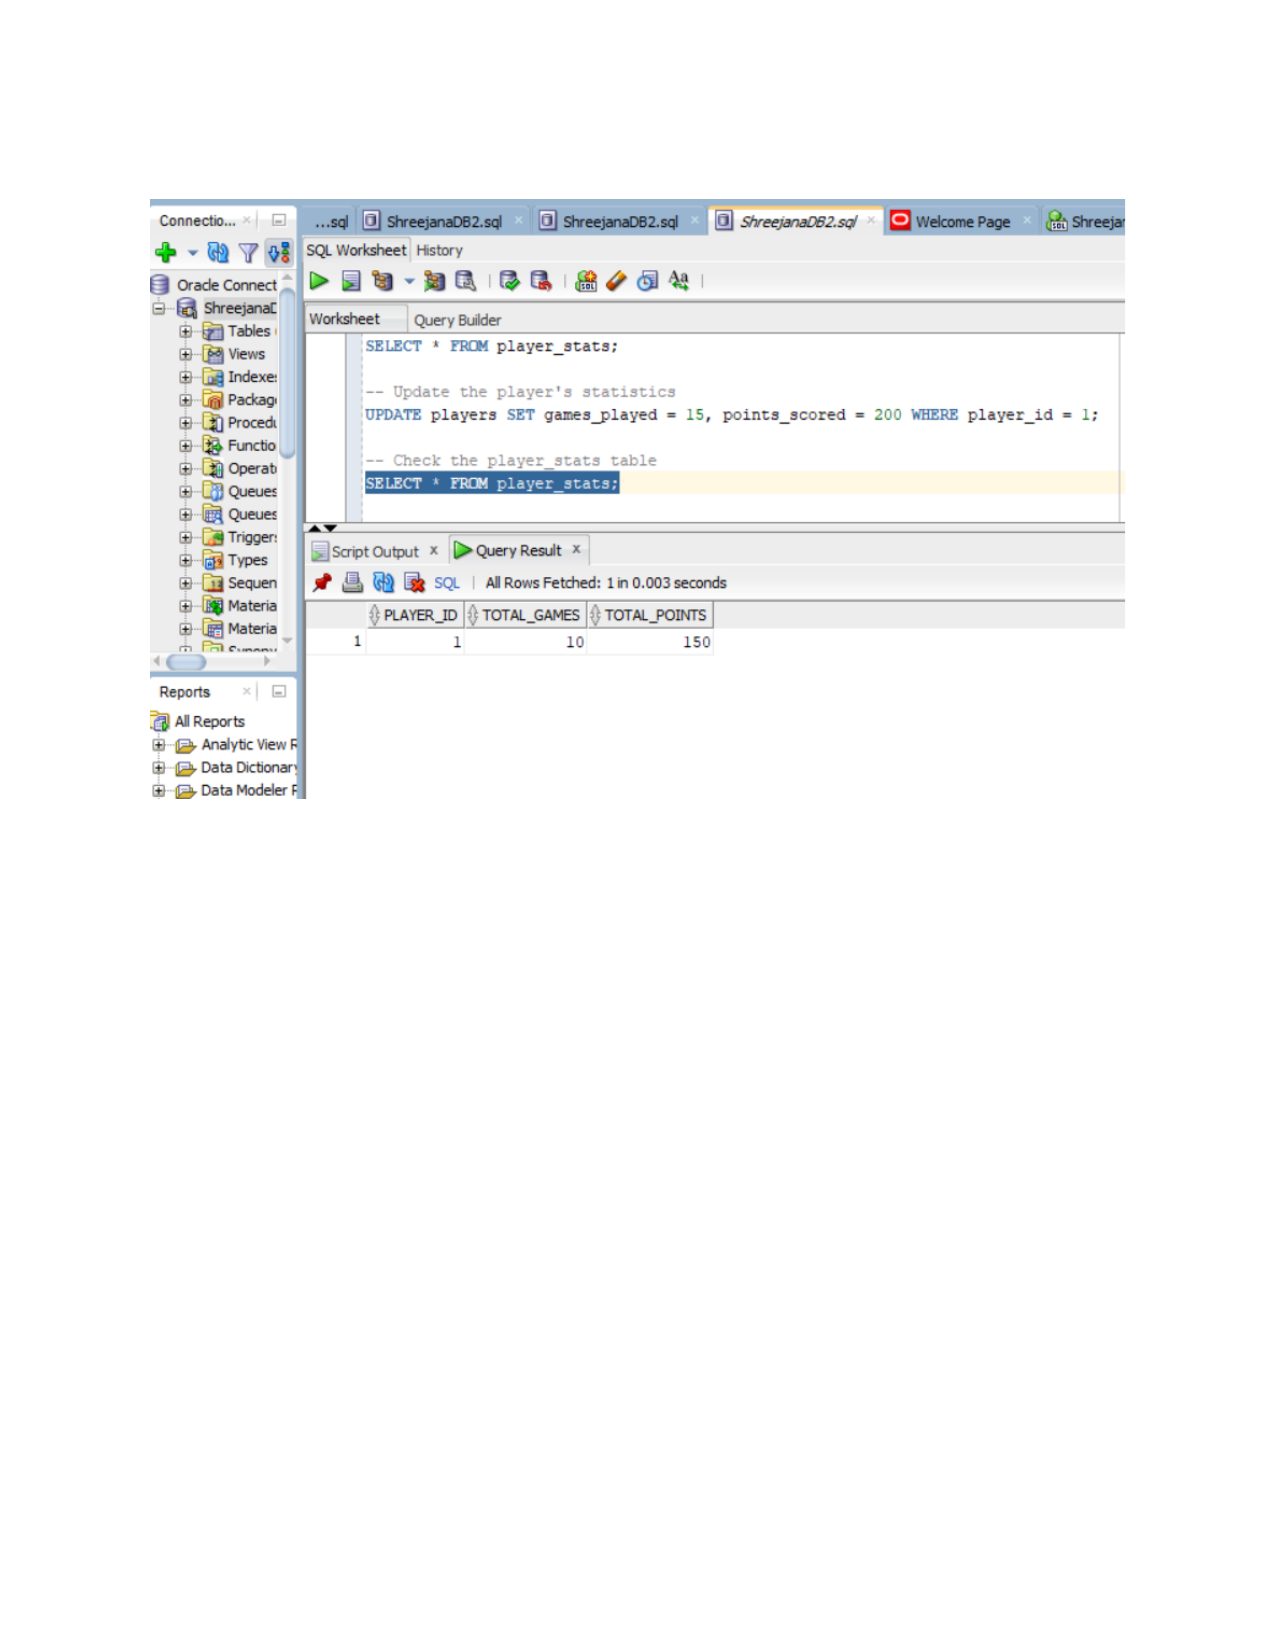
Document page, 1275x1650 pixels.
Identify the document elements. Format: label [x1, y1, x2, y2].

picture [150, 199, 1125, 799]
